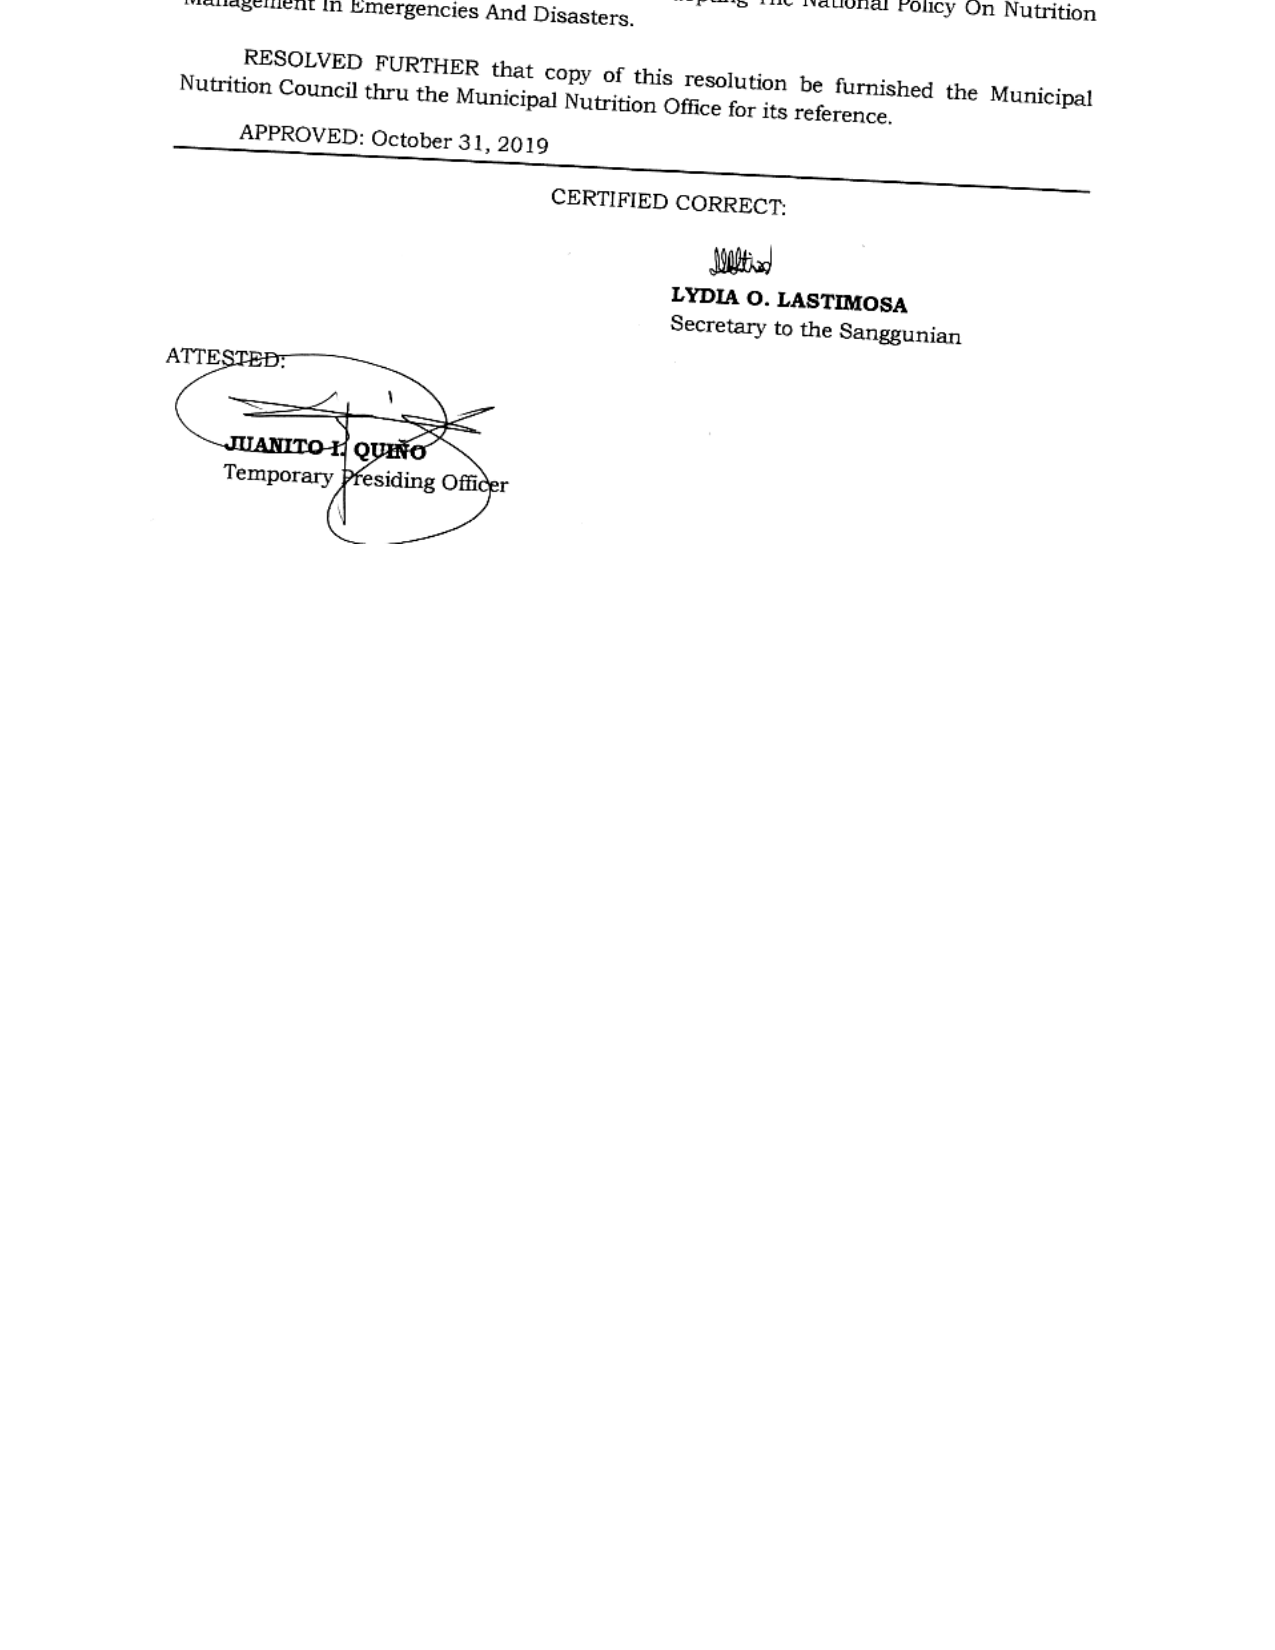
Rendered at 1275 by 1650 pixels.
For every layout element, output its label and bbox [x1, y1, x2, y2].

picture [150, 0, 1126, 544]
